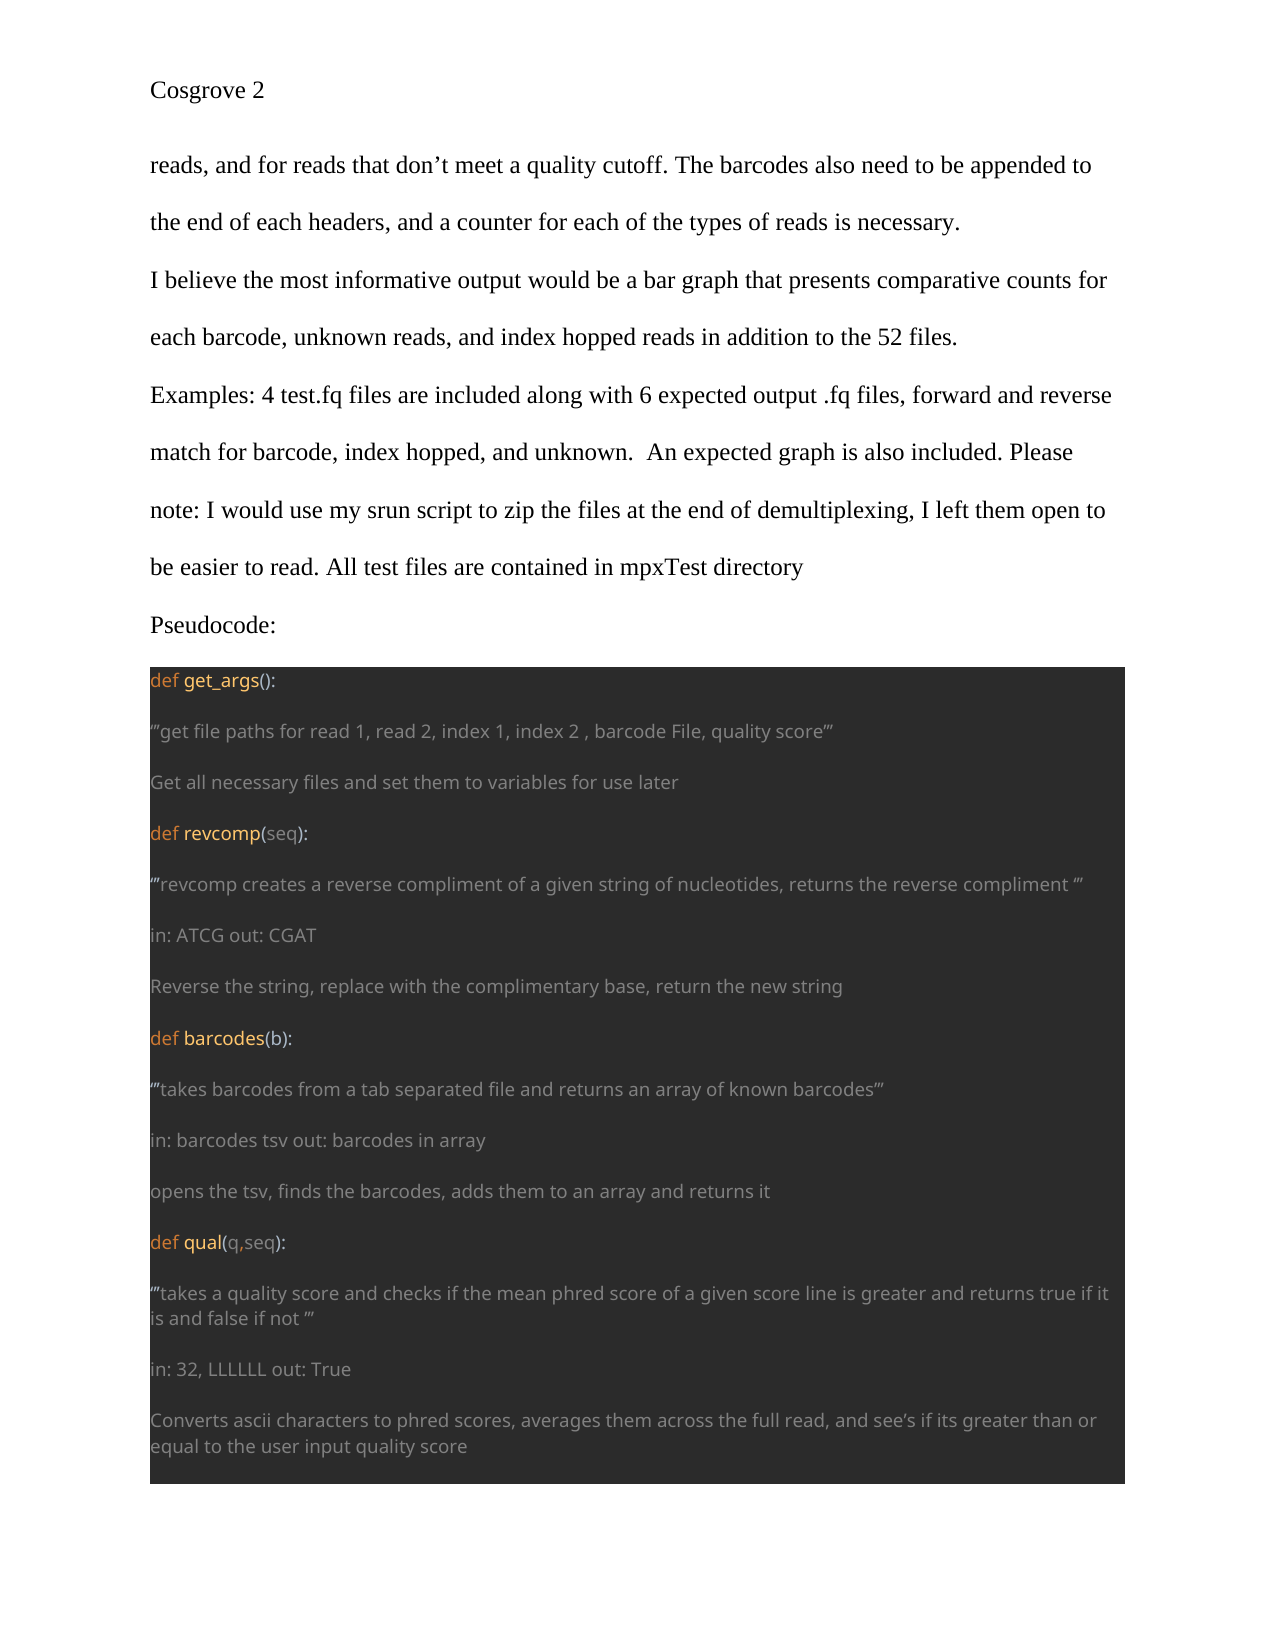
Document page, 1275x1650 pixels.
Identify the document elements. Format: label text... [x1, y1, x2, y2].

text ‘’’takes a quality score and checks if the mean phred score of a given score line is greater and returns true if it is and false if not ’’’ [150, 1254, 1125, 1331]
text in: 32, LLLLLL out: True [150, 1357, 1125, 1382]
text I believe the most informative output would be a bar graph that presents comparative counts for each barcode, unknown reads, and index hopped reads in addition to the 52 files. [150, 265, 1125, 351]
text ‘’’takes barcodes from a tab separated file and returns an array of known barcodes’’’ [150, 1050, 1125, 1101]
text ‘’’get file paths for read 1, read 2, index 1, index 2 , barcode File, quality score’’’ [150, 693, 1125, 744]
text Pseudocode: [150, 610, 1125, 639]
text in: ATCG out: CGAT [150, 923, 1125, 948]
text def revcomp(seq): [150, 821, 1125, 846]
text opens the tsv, finds the barcodes, adds them to an array and returns it [150, 1178, 1125, 1203]
text in: barcodes tsv out: barcodes in array [150, 1127, 1125, 1152]
text Get all necessary files and set them to variables for use later [150, 769, 1125, 795]
text ‘’’revcomp creates a reverse compliment of a given string of nucleotides, returns the reverse compliment ‘’’ [150, 846, 1125, 897]
text def barcodes(b): [150, 1025, 1125, 1050]
text Examples: 4 test.fq files are included along with 6 expected output .fq files, forward and reverse match for barcode, index hopped, and unknown. An expected graph is also included. Please note: I would use my srun script to zip the files at the end of demultiplexing, I left them open to be easier to read. All test files are contained in mpxTest directory [150, 380, 1125, 581]
text def qual(q,seq): [150, 1229, 1125, 1254]
text def get_args(): [150, 667, 1125, 693]
text Converts ascii characters to phred scores, averages them across the full read, and see’s if its greater than or equal to the user input quality score [150, 1408, 1125, 1459]
text Reverse the string, replace with the complimentary base, return the new string [150, 974, 1125, 999]
